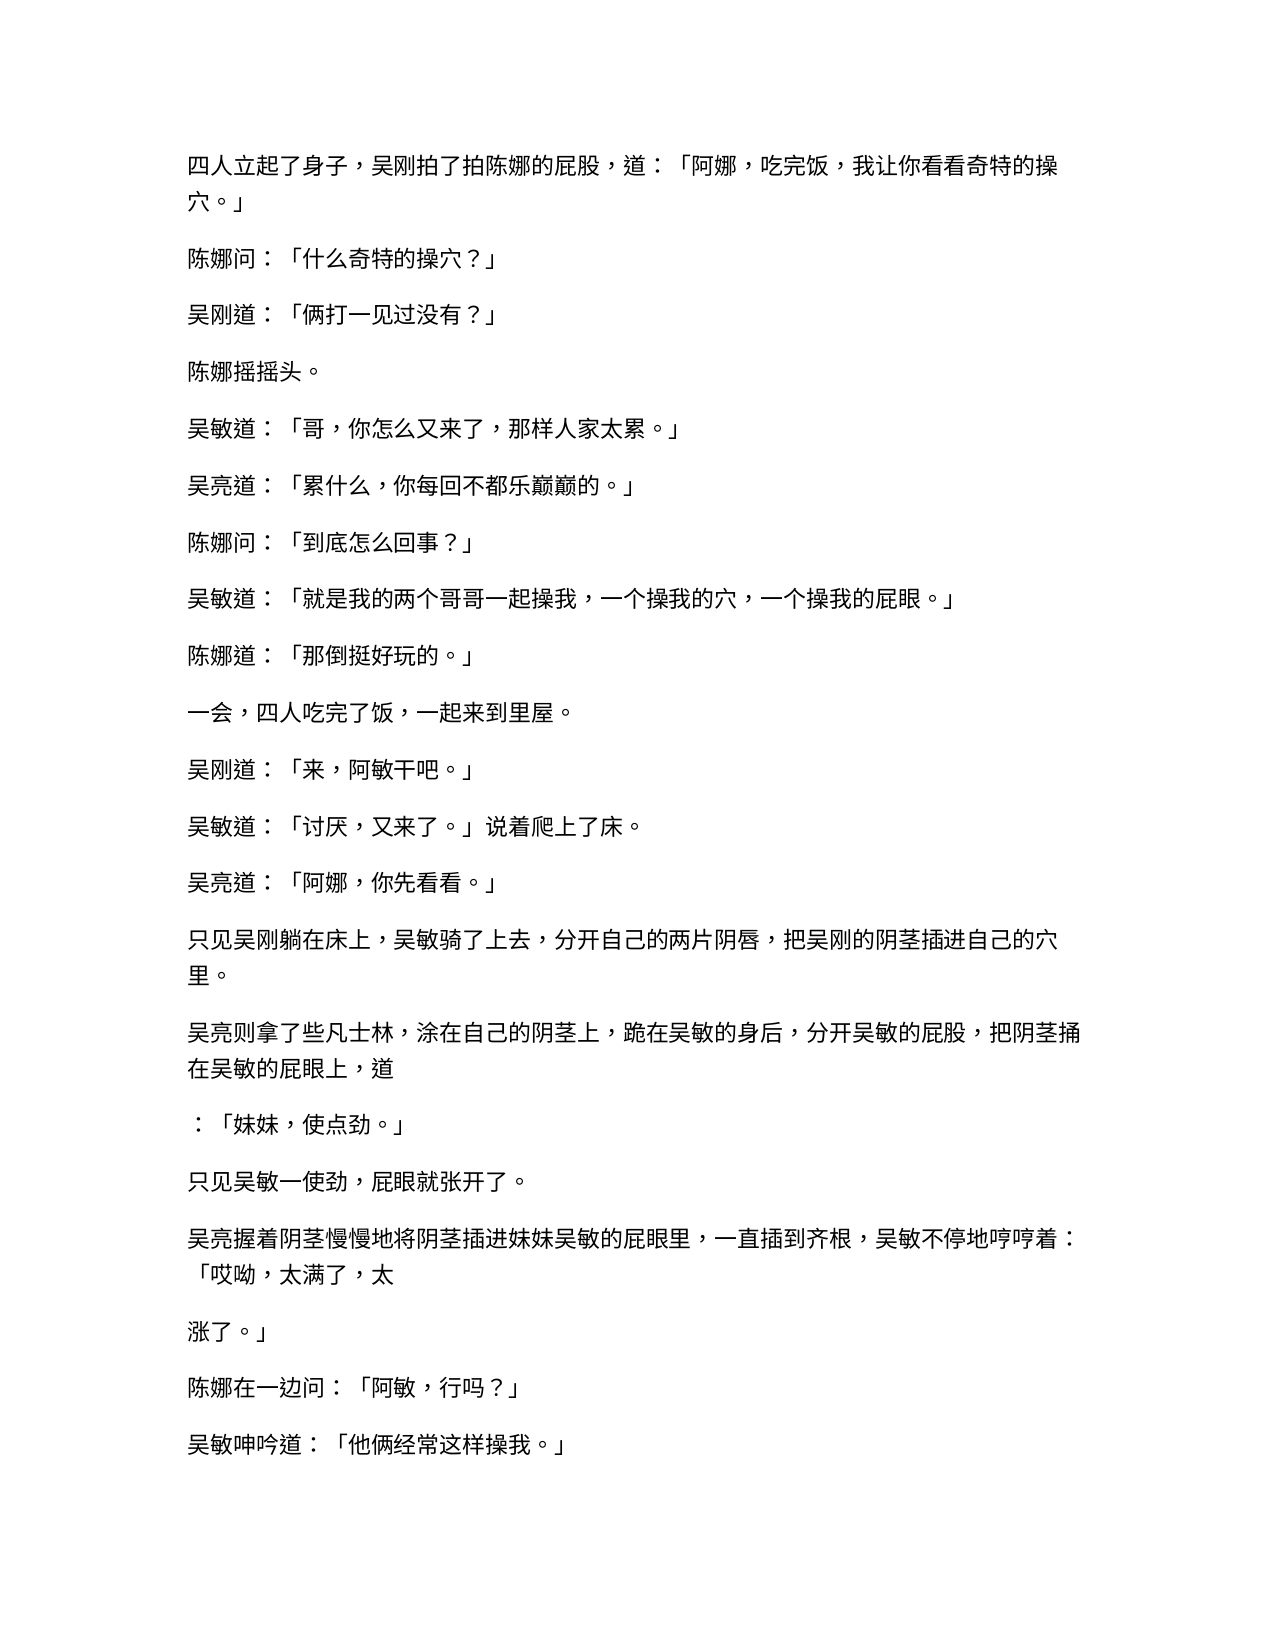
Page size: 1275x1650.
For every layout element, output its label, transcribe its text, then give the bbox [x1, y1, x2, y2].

text 四人立起了身子，吴刚拍了拍陈娜的屁股，道：「阿娜，吃完饭，我让你看看奇特的操穴。」 [187, 150, 1087, 217]
text 吴刚道：「来，阿敏干吧。」 [187, 754, 1087, 785]
text 吴亮握着阴茎慢慢地将阴茎插进妹妹吴敏的屁眼里，一直插到齐根，吴敏不停地哼哼着：「哎呦，太满了，太 [187, 1223, 1087, 1290]
text 只见吴刚躺在床上，吴敏骑了上去，分开自己的两片阴唇，把吴刚的阴茎插进自己的穴里。 [187, 924, 1087, 991]
text 陈娜道：「那倒挺好玩的。」 [187, 640, 1087, 671]
text 涨了。」 [187, 1316, 1087, 1347]
text 吴亮道：「阿娜，你先看看。」 [187, 867, 1087, 898]
text 陈娜在一边问：「阿敏，行吗？」 [187, 1372, 1087, 1404]
text 吴敏道：「就是我的两个哥哥一起操我，一个操我的穴，一个操我的屁眼。」 [187, 583, 1087, 614]
text 只见吴敏一使劲，屁眼就张开了。 [187, 1166, 1087, 1197]
text 吴敏道：「讨厌，又来了。」说着爬上了床。 [187, 810, 1087, 842]
text 一会，四人吃完了饭，一起来到里屋。 [187, 697, 1087, 728]
text 吴敏呻吟道：「他俩经常这样操我。」 [187, 1429, 1087, 1460]
text 吴亮道：「累什么，你每回不都乐巅巅的。」 [187, 470, 1087, 501]
text 吴敏道：「哥，你怎么又来了，那样人家太累。」 [187, 413, 1087, 444]
text ：「妹妹，使点劲。」 [187, 1109, 1087, 1141]
text 吴刚道：「俩打一见过没有？」 [187, 299, 1087, 331]
text 陈娜问：「什么奇特的操穴？」 [187, 243, 1087, 274]
text 陈娜摇摇头。 [187, 356, 1087, 387]
text 吴亮则拿了些凡士林，涂在自己的阴茎上，跪在吴敏的身后，分开吴敏的屁股，把阴茎捅在吴敏的屁眼上，道 [187, 1017, 1087, 1084]
text 陈娜问：「到底怎么回事？」 [187, 527, 1087, 558]
